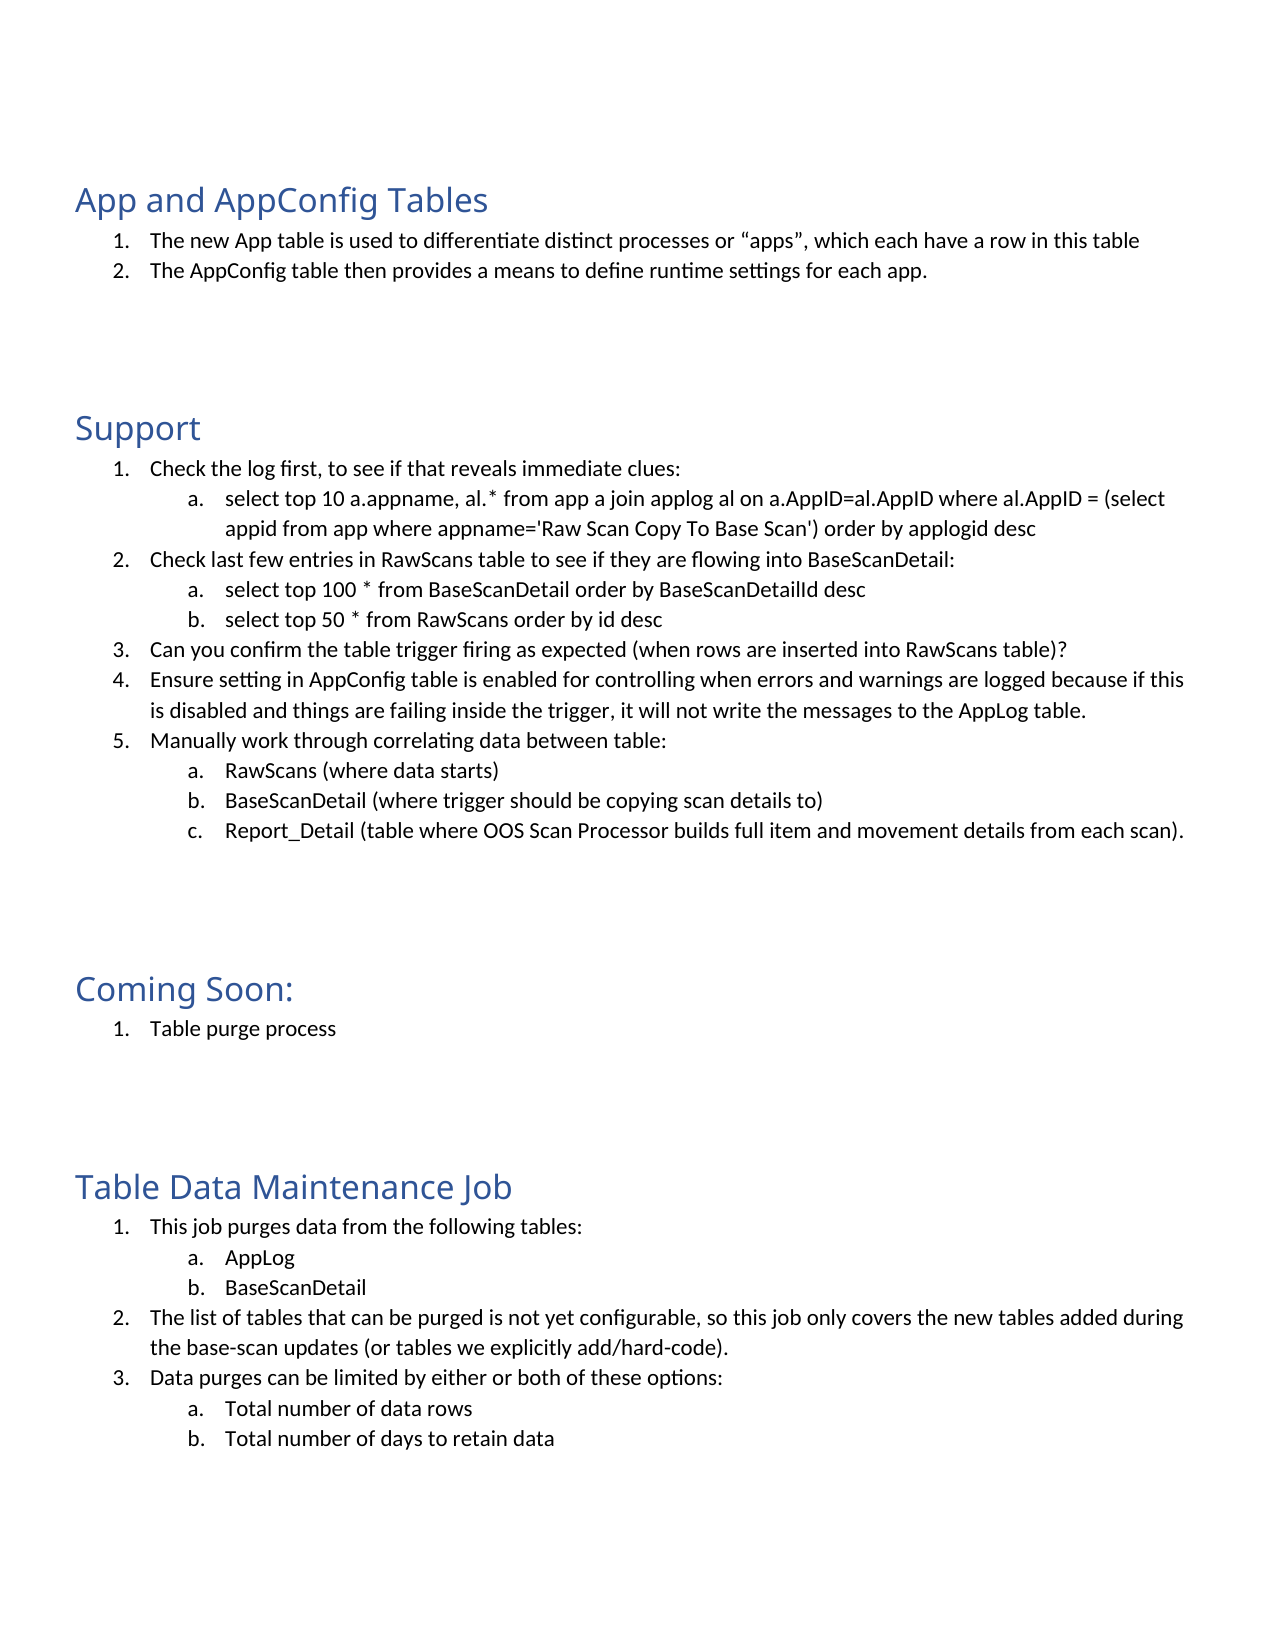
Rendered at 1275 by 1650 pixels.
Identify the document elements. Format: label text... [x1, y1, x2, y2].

list select top 10 a.appname, al.* from app a join applog al on a.AppID=al.AppID where al.AppID = (select appid from app where appname='Raw Scan Copy To Base Scan') order by applogid desc [187, 484, 1200, 543]
list The new App table is used to differentiate distinct processes or “apps”, which each have a row in this table [112, 226, 1200, 254]
list select top 50 * from RawScans order by id desc [187, 605, 1200, 633]
list BaseScanDetail (where trigger should be copying scan details to) [187, 786, 1200, 814]
list Can you confirm the table trigger firing as expected (when rows are inserted into RawScans table)? [112, 635, 1200, 663]
list This job purges data from the following tables: [112, 1212, 1200, 1241]
list The AppConfig table then provides a means to define runtime settings for each app. [112, 256, 1200, 284]
list Total number of data rows [187, 1394, 1200, 1422]
list Total number of days to retain data [187, 1424, 1200, 1452]
list Ensure setting in AppConfig table is enabled for controlling when errors and warnings are logged because if this is disabled and things are failing inside the trigger, it will not write the messages to the AppLog table. [112, 666, 1200, 724]
subtitle Table Data Maintenance Job [75, 1163, 1200, 1209]
list Table purge process [112, 1014, 1200, 1043]
list Data purges can be limited by either or both of these options: [112, 1363, 1200, 1392]
list Check the log first, to see if that reveals immediate clues: [112, 454, 1200, 482]
list RawScans (where data starts) [187, 756, 1200, 784]
list select top 100 * from BaseScanDetail order by BaseScanDetailId desc [187, 575, 1200, 603]
list AppLog [187, 1243, 1200, 1271]
subtitle Coming Soon: [75, 966, 1200, 1011]
list The list of tables that can be purged is not yet configurable, so this job only covers the new tables added during the base-scan updates (or tables we explicitly add/hard-code). [112, 1303, 1200, 1361]
list Report_Detail (table where OOS Scan Processor builds full item and movement details from each scan). [187, 817, 1200, 845]
list Check last few entries in RawScans table to see if they are flowing into BaseScanDetail: [112, 545, 1200, 573]
list Manually work through correlating data between table: [112, 726, 1200, 754]
list BaseScanDetail [187, 1273, 1200, 1301]
subtitle App and AppConfig Tables [75, 177, 1200, 222]
subtitle Support [75, 405, 1200, 451]
